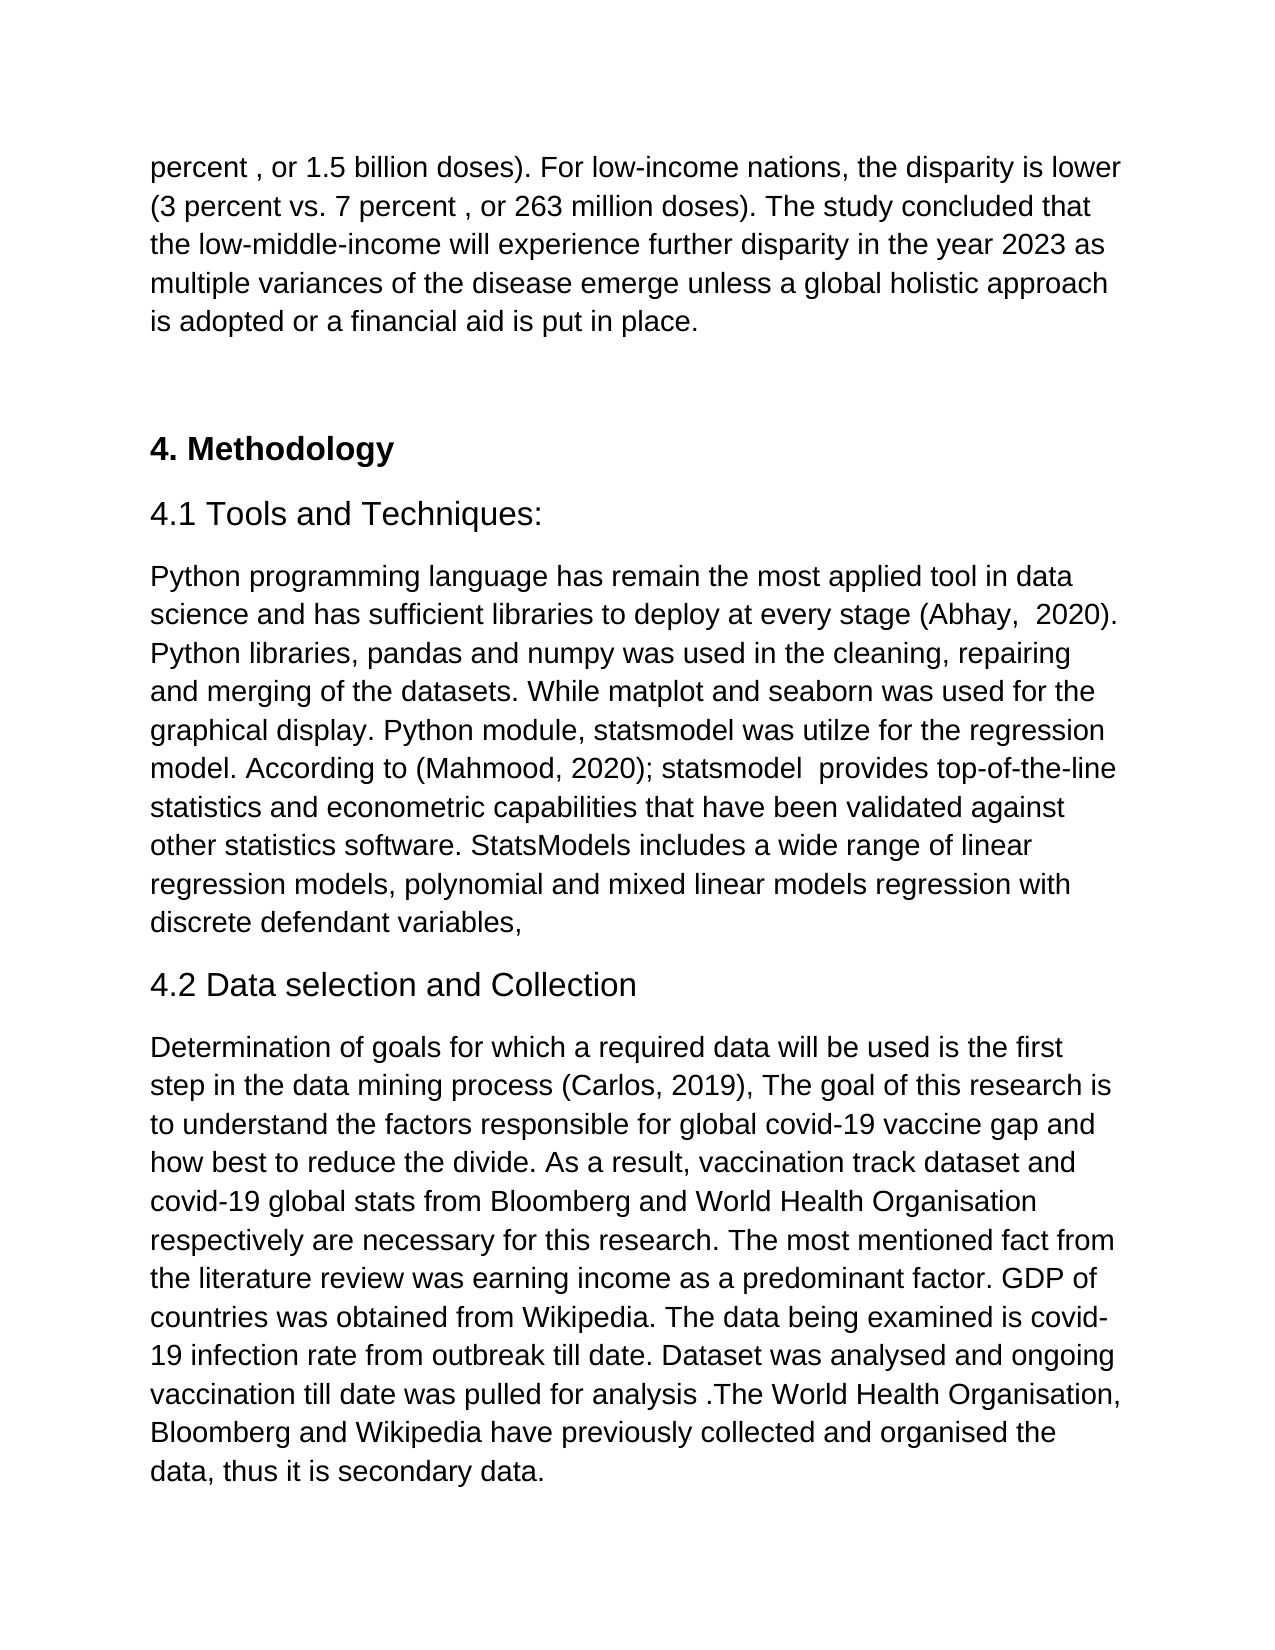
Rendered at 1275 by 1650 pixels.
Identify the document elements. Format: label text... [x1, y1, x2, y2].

text Python programming language has remain the most applied tool in data science and has sufficient libraries to deploy at every stage (Abhay, 2020). Python libraries, pandas and numpy was used in the cleaning, repairing and merging of the datasets. While matplot and seaborn was used for the graphical display. Python module, statsmodel was utilze for the regression model. According to (Mahmood, 2020); statsmodel provides top-of-the-line statistics and econometric capabilities that have been validated against other statistics software. StatsModels includes a wide range of linear regression models, polynomial and mixed linear models regression with discrete defendant variables, [150, 558, 1125, 939]
text Determination of goals for which a required data will be used is the first step in the data mining process (Carlos, 2019), The goal of this research is to understand the factors responsible for global covid-19 vaccine gap and how best to reduce the divide. As a result, vaccination track dataset and covid-19 global stats from Bloomberg and World Health Organisation respectively are necessary for this research. The most mentioned fact from the literature review was earning income as a predominant factor. GDP of countries was obtained from Wikipedia. The data being examined is covid-19 infection rate from outbreak till date. Dataset was analysed and ongoing vaccination till date was pulled for analysis .The World Health Organisation, Bloomberg and Wikipedia have previously collected and organised the data, thus it is secondary data. [150, 1030, 1125, 1487]
text 4.2 Data selection and Collection [150, 965, 1125, 1003]
text 4.1 Tools and Techniques: [150, 493, 1125, 532]
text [150, 150, 1125, 338]
text 4. Methodology [150, 428, 1125, 467]
